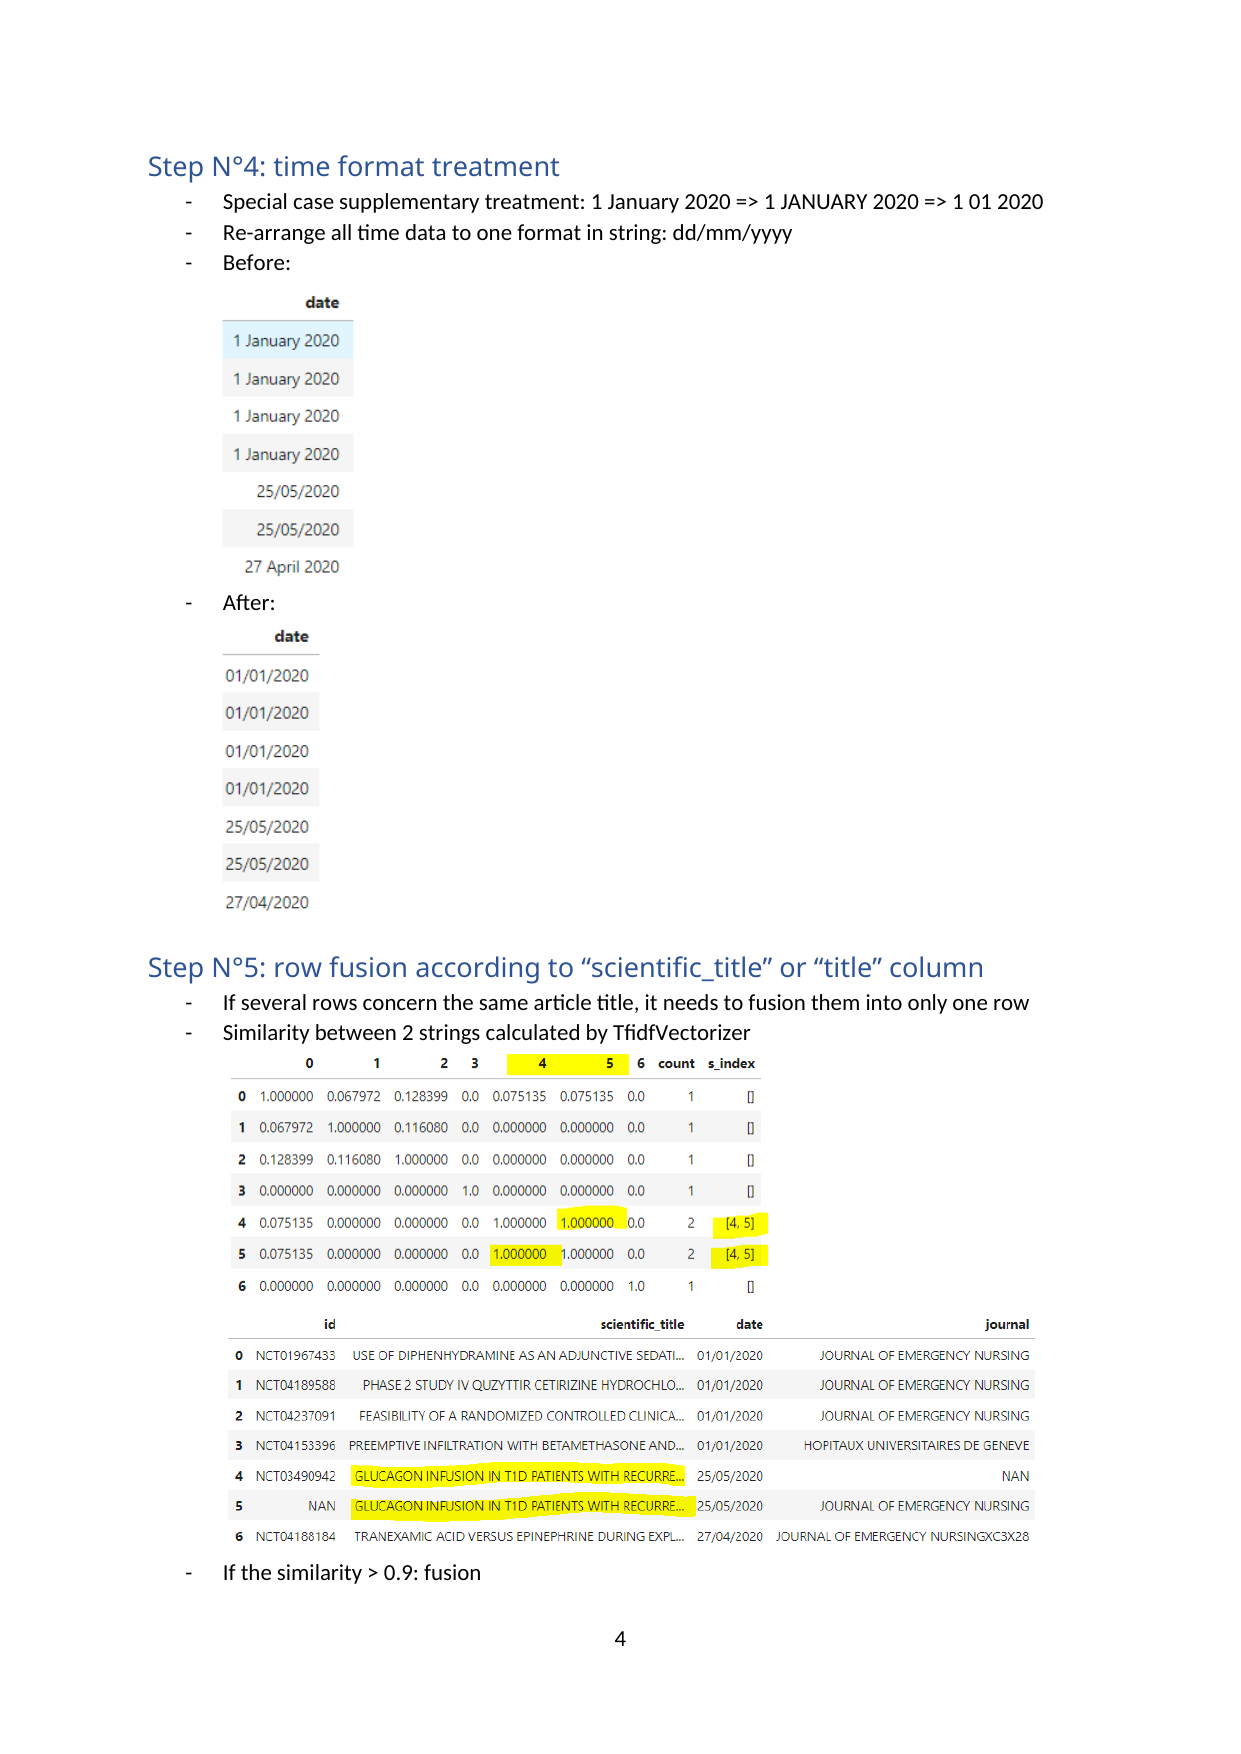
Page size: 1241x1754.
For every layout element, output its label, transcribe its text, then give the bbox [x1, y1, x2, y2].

subtitle Step N°4: time format treatment [148, 148, 1093, 184]
picture [222, 278, 354, 587]
picture [222, 1048, 779, 1307]
list Similarity between 2 strings calculated by TfidfVectorizer [185, 1018, 1093, 1047]
picture [222, 618, 320, 930]
list Before: [185, 248, 1093, 276]
picture [222, 1308, 1052, 1556]
subtitle Step N°5: row fusion according to “scientific_title” or “title” column [148, 948, 1093, 985]
list Special case supplementary treatment: 1 January 2020 => 1 JANUARY 2020 => 1 01 2020 [185, 187, 1093, 215]
list If several rows concern the same article title, it needs to fusion them into only one row [185, 988, 1093, 1016]
list Re-arrange all time data to one format in string: dd/mm/yyyy [185, 218, 1093, 246]
list If the similarity > 0.9: fusion [185, 1558, 1093, 1586]
list After: [185, 588, 1093, 616]
